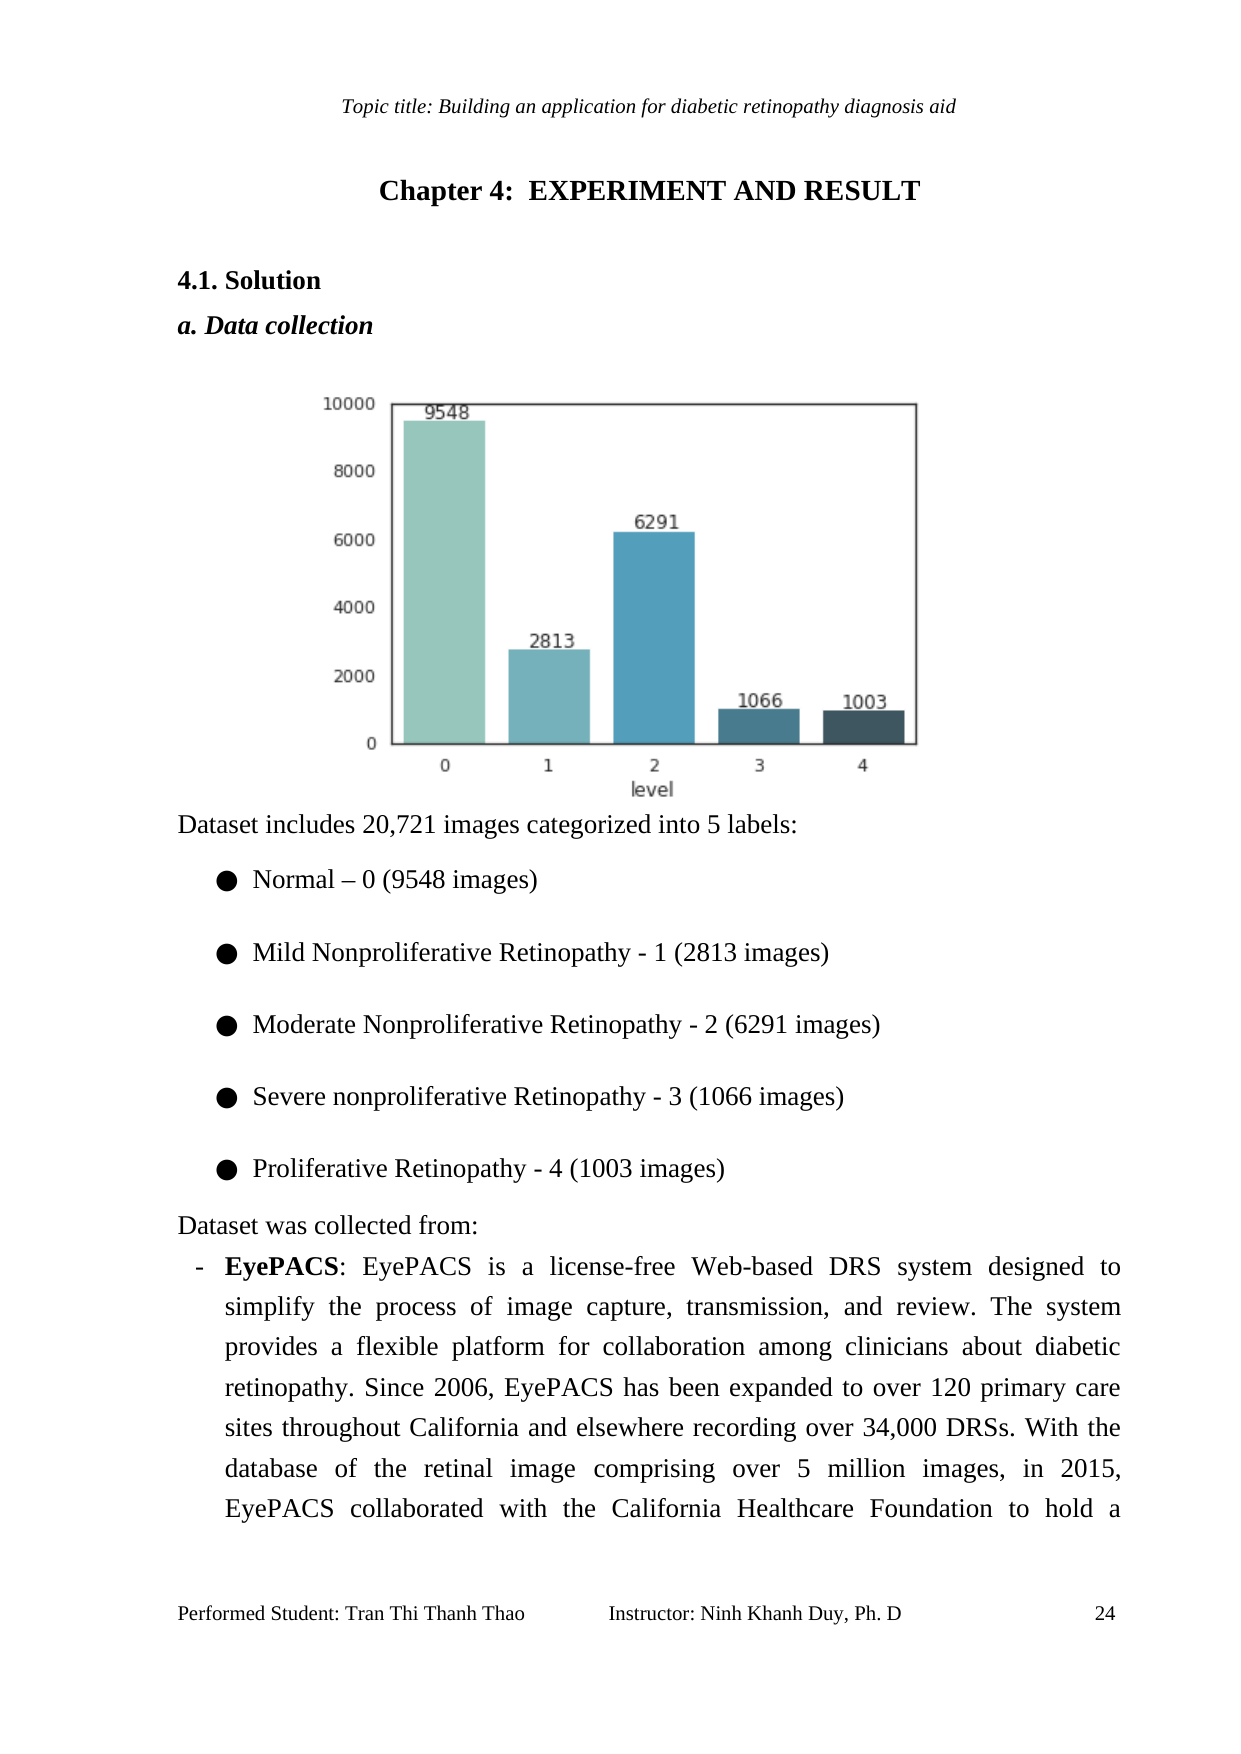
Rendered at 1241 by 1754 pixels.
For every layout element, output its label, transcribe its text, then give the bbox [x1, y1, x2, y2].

list Moderate Nonproliferative Retinopathy - 2 (6291 images) [215, 993, 1122, 1048]
subtitle a. Data collection [177, 309, 1122, 340]
text Dataset includes 20,721 images categorized into 5 labels: [177, 808, 1122, 839]
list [195, 1250, 1122, 1523]
list Severe nonproliferative Retinopathy - 3 (1066 images) [215, 1065, 1122, 1121]
subtitle Chapter 4: EXPERIMENT AND RESULT [177, 173, 1122, 206]
list Proliferative Retinopathy - 4 (1003 images) [215, 1137, 1122, 1193]
subtitle 4.1. Solution [177, 264, 1122, 295]
list Mild Nonproliferative Retinopathy - 1 (2813 images) [215, 921, 1122, 976]
text Dataset was collected from: [177, 1209, 1122, 1240]
picture [317, 349, 983, 800]
list Normal – 0 (9548 images) [215, 849, 1122, 904]
